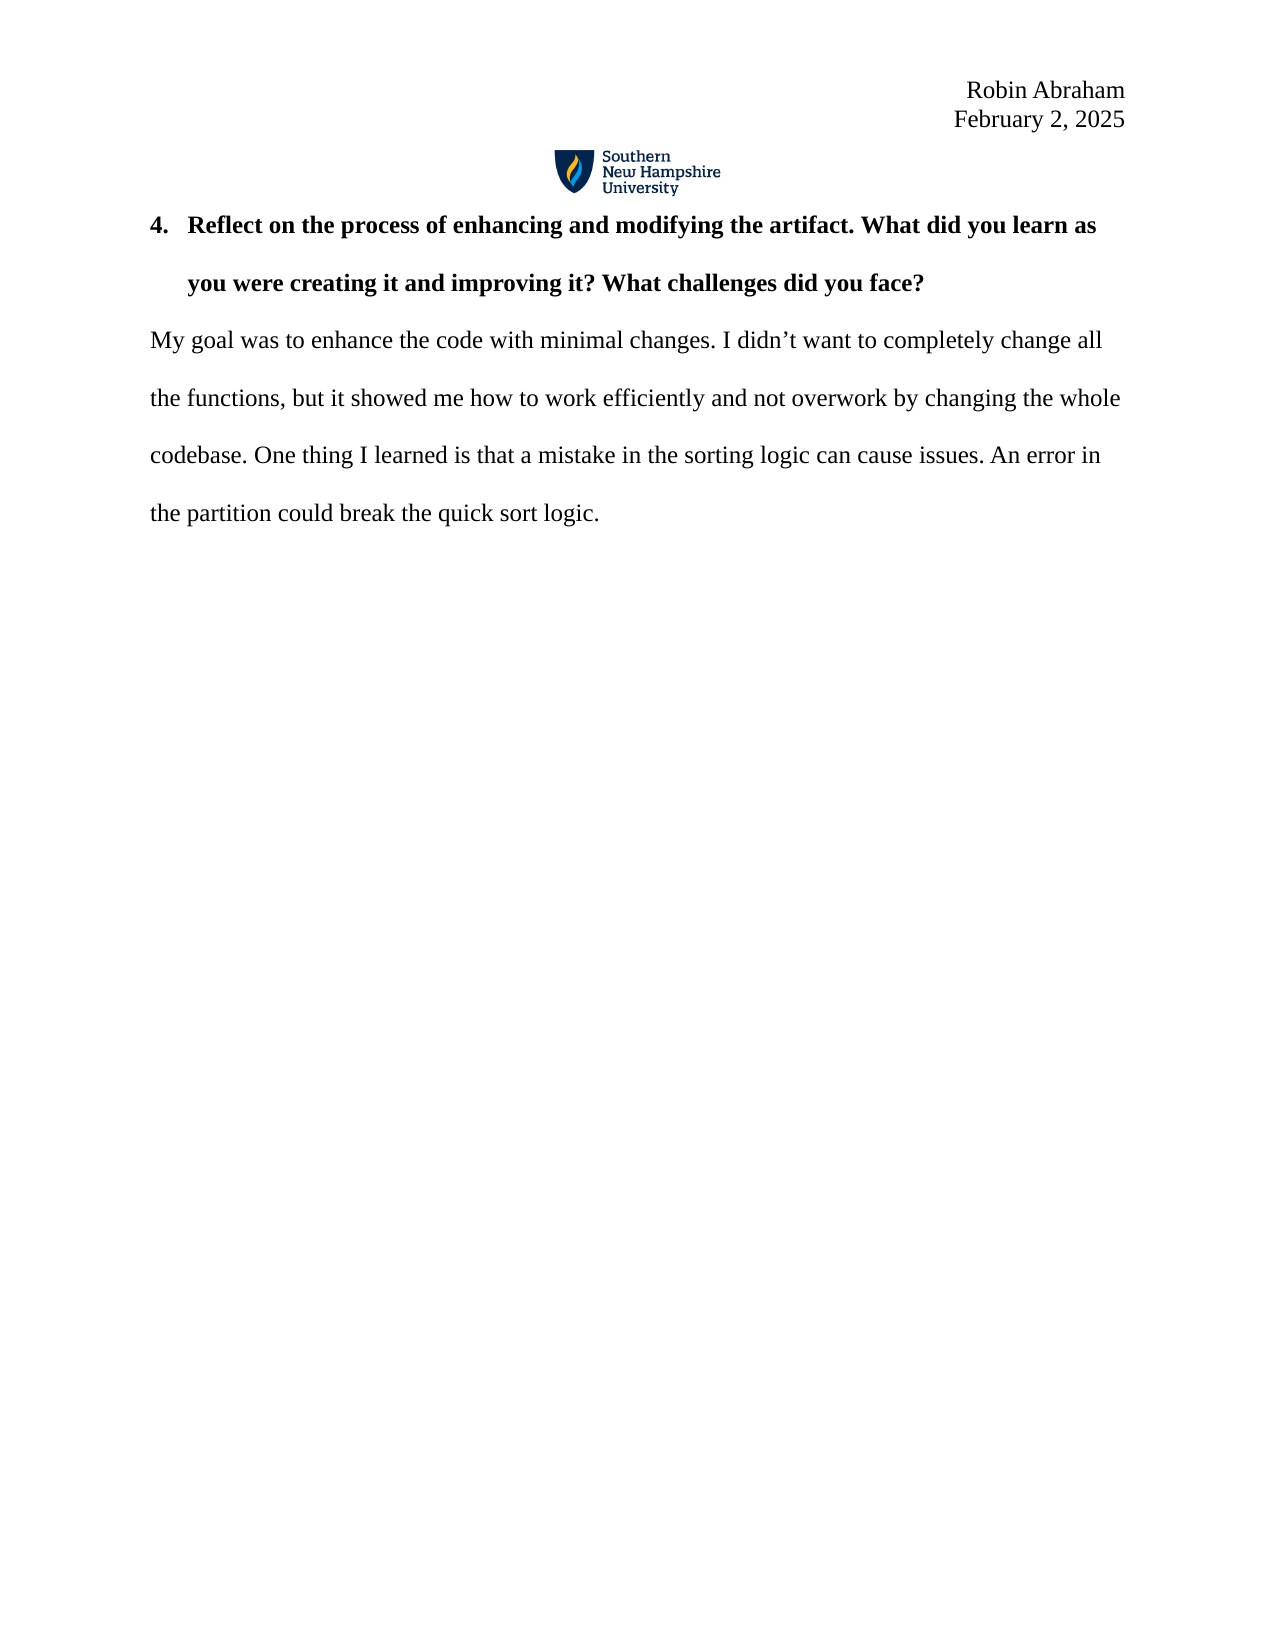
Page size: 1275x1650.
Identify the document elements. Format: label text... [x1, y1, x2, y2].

list Reflect on the process of enhancing and modifying the artifact. What did you learn as you were creating it and improving it? What challenges did you face? [150, 211, 1125, 297]
picture [546, 132, 729, 211]
text My goal was to enhance the code with minimal changes. I didn’t want to completely change all the functions, but it showed me how to work efficiently and not overwork by changing the whole codebase. One thing I learned is that a mistake in the sorting logic can cause issues. An error in the partition could break the quick sort logic. [150, 326, 1125, 527]
